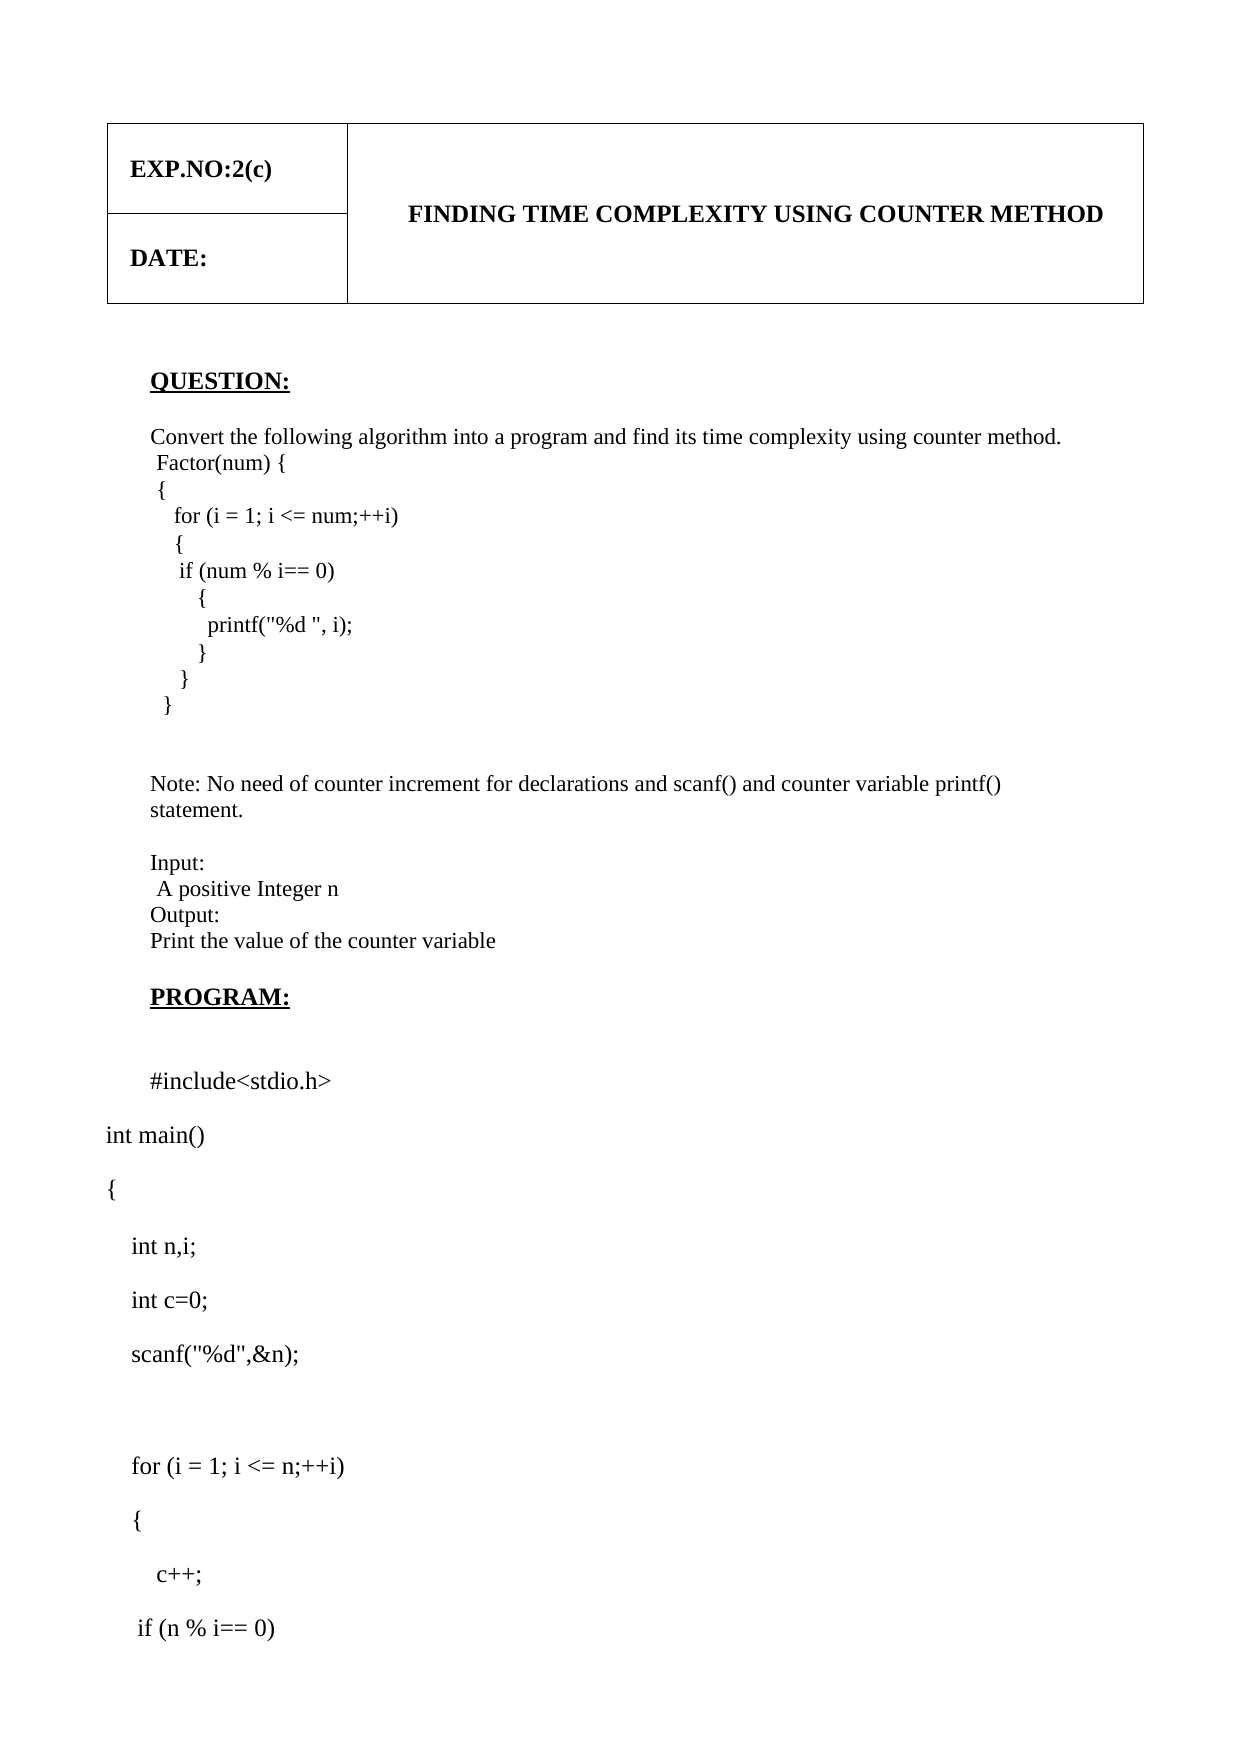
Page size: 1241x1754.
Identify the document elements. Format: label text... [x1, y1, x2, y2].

text QUESTION: [150, 366, 1155, 395]
text printf("%d ", i); [207, 611, 1155, 637]
text } [197, 638, 1155, 665]
text if (n % i== 0) [137, 1613, 1155, 1642]
text A positive Integer n Output: [150, 876, 398, 927]
text c++; [156, 1559, 1155, 1588]
text { [156, 476, 1155, 502]
text int n,i; int c=0; [131, 1231, 209, 1314]
text for (i = 1; i <= num;++i) [173, 502, 1155, 528]
text { [106, 1174, 1155, 1203]
text Note: No need of counter increment for declarations and scanf() and counter variable printf() statement. [150, 771, 1078, 822]
text for (i = 1; i <= n;++i) [131, 1451, 1155, 1480]
table_cell DATE: [108, 214, 347, 302]
text Convert the following algorithm into a program and find its time complexity using counter method. Factor(num) { [150, 424, 1155, 476]
text PROGRAM: [150, 982, 1155, 1011]
text { [131, 1505, 1155, 1534]
table_header EXP.NO:2(c) [108, 124, 347, 212]
text #include<stdio.h> int main() [106, 1066, 346, 1149]
text Print the value of the counter variable [150, 927, 1155, 954]
text } [162, 692, 1155, 718]
text Input: [150, 849, 1155, 875]
text } [179, 665, 1155, 691]
text { [173, 529, 1155, 556]
text scanf("%d",&n); [131, 1339, 1155, 1368]
text if (num % i== 0) [179, 557, 1155, 583]
table_header FINDING TIME COMPLEXITY USING COUNTER METHOD [348, 124, 1143, 302]
text { [197, 584, 1155, 610]
